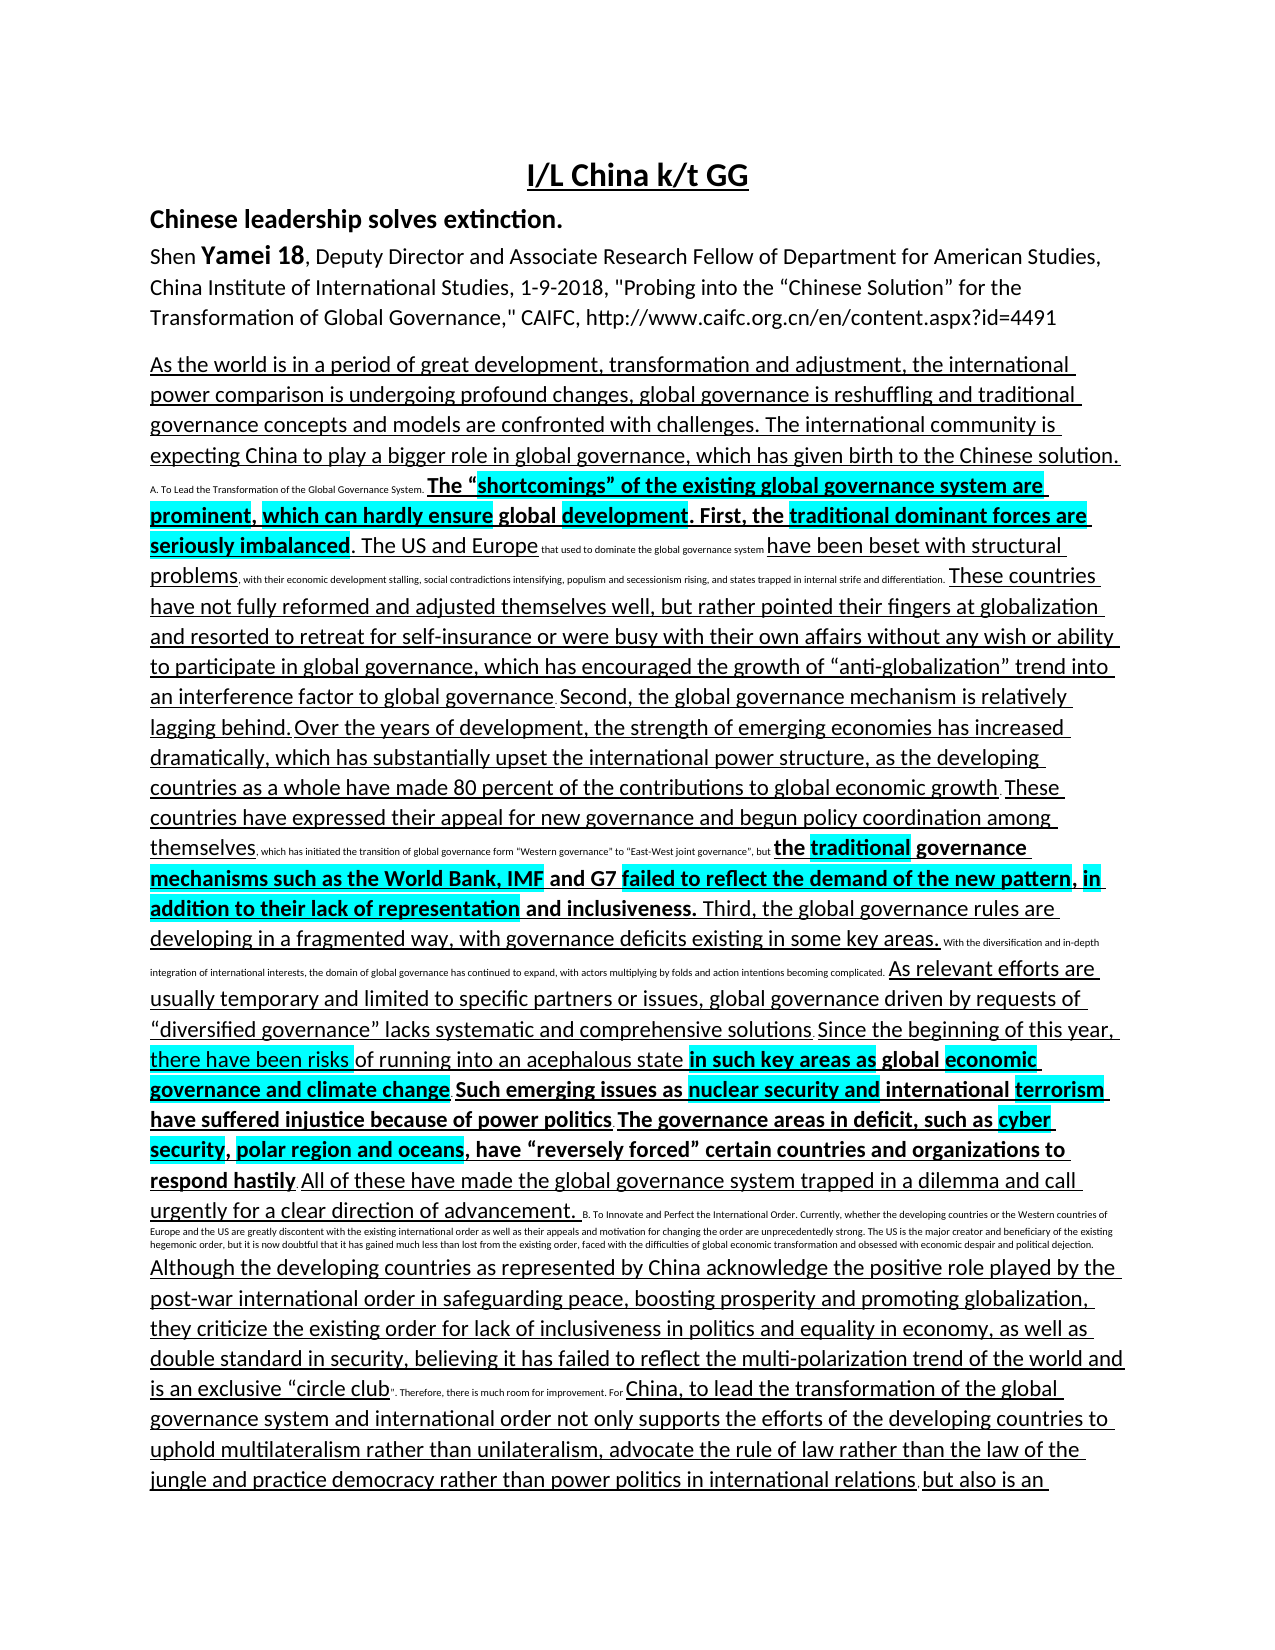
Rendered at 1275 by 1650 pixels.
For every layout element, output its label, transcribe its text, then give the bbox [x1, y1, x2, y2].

subtitle I/L China k/t GG [150, 154, 1125, 195]
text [150, 350, 1125, 1368]
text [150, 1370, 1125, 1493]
text Shen Yamei 18, Deputy Director and Associate Research Fellow of Department for American Studies, China Institute of International Studies, 1-9-2018, "Probing into the “Chinese Solution” for the Transformation of Global Governance," CAIFC, http://www.caifc.org.cn/en/content.aspx?id=4491 [150, 238, 1125, 331]
subtitle Chinese leadership solves extinction. [150, 202, 1125, 235]
